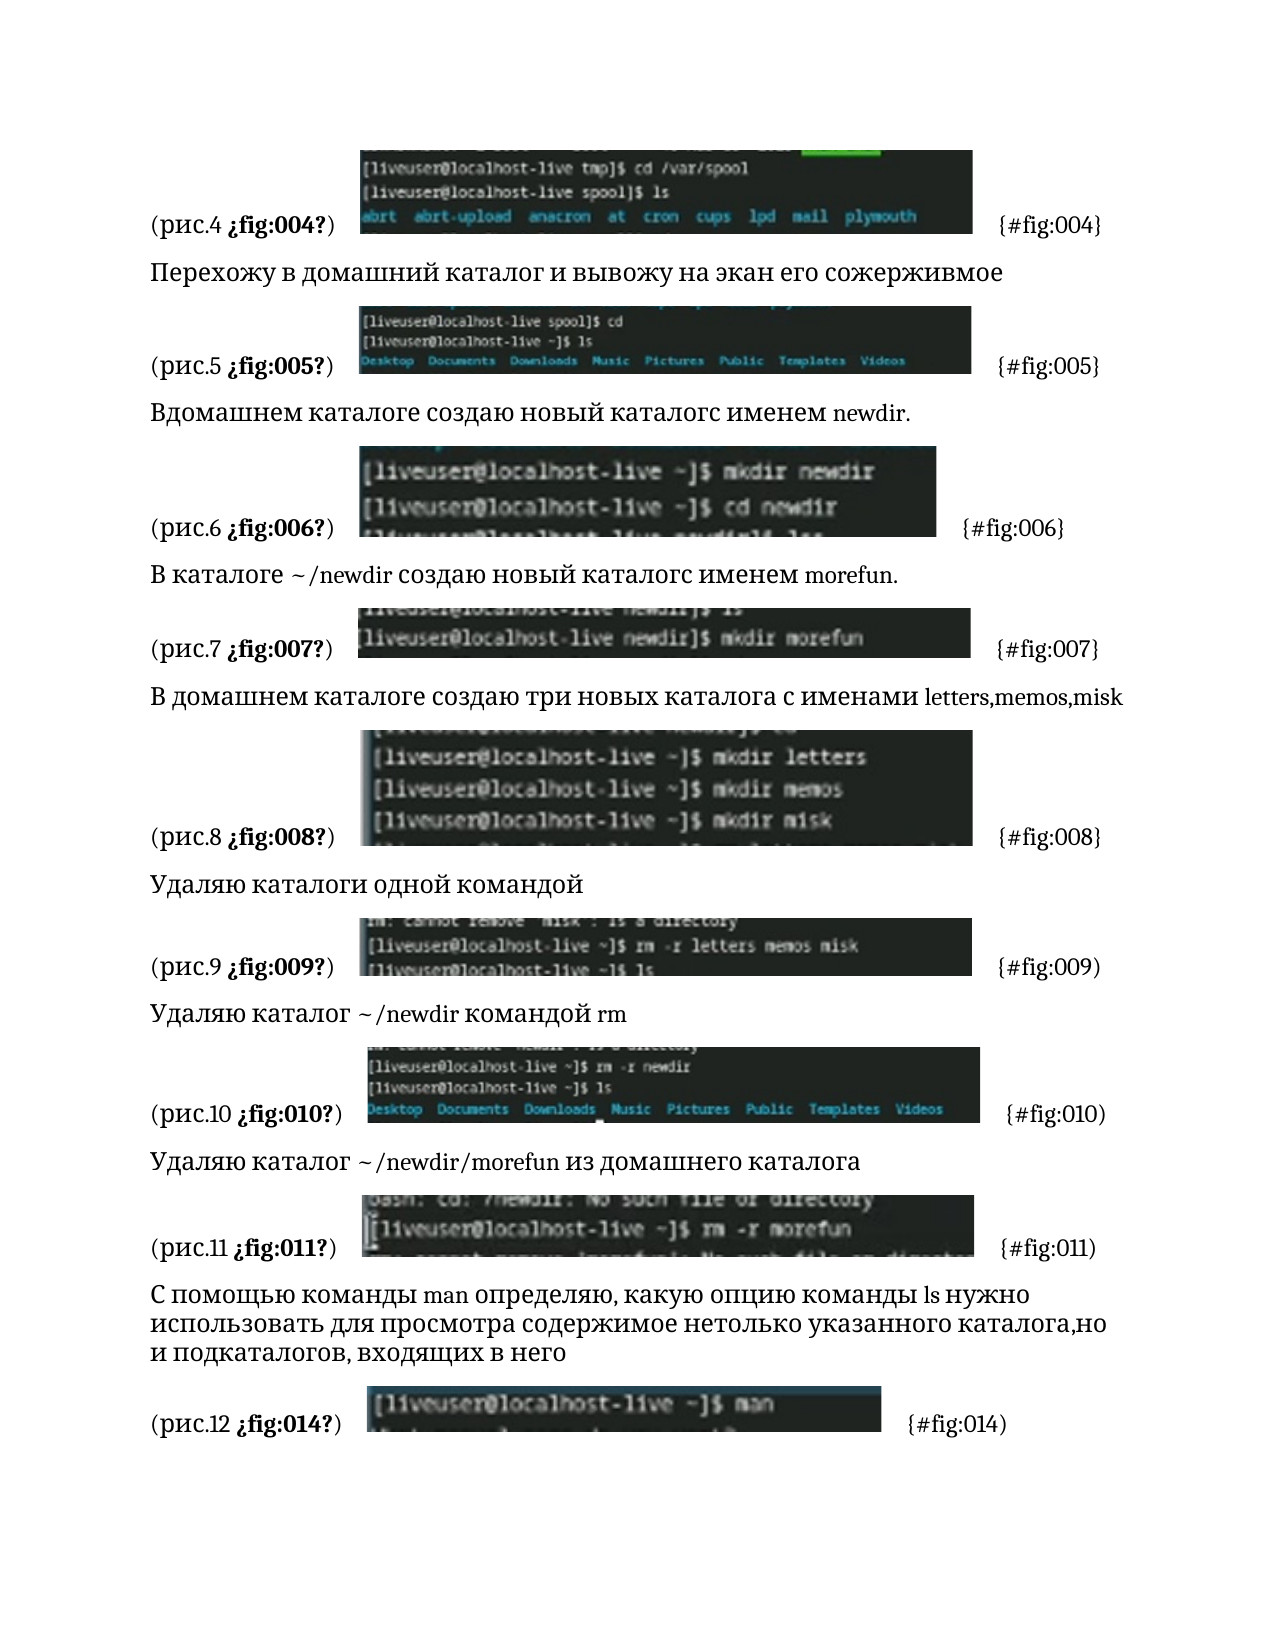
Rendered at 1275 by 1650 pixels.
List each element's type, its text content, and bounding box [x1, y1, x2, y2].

text В домашнем каталоге создаю три новых каталога с именами letters,memos,misk [150, 682, 1125, 711]
text В каталоге ~/newdir создаю новый каталогс именем morefun. [150, 561, 1125, 590]
text (рис.9 ¿fig:009?) {#fig:009) [150, 918, 1125, 982]
text (рис.11 ¿fig:011?) {#fig:011) [150, 1195, 1125, 1262]
text Удаляю каталоги одной командой [150, 871, 1125, 899]
text (рис.6 ¿fig:006?) {#fig:006} [150, 447, 1125, 542]
text Перехожу в домашний каталог и вывожу на экан его сожерживмое [150, 258, 1125, 287]
text Удаляю каталог ~/newdir/morefun из домашнего каталога [150, 1148, 1125, 1176]
text (рис.5 ¿fig:005?) {#fig:005} [150, 306, 1125, 380]
text С помощью команды man определяю, какую опцию команды ls нужно использовать для просмотра содержимое нетолько указанного каталога,но и подкаталогов, входящих в него [150, 1281, 1125, 1367]
text Удаляю каталог ~/newdir командой rm [150, 1000, 1125, 1029]
text (рис.4 ¿fig:004?) {#fig:004} [150, 150, 1125, 240]
text (рис.7 ¿fig:007?) {#fig:007} [150, 609, 1125, 664]
text (рис.8 ¿fig:008?) {#fig:008} [150, 730, 1125, 852]
text (рис.12 ¿fig:014?) {#fig:014) [150, 1386, 1125, 1438]
text (рис.10 ¿fig:010?) {#fig:010) [150, 1048, 1125, 1129]
text Вдомашнем каталоге создаю новый каталогс именем newdir. [150, 399, 1125, 428]
